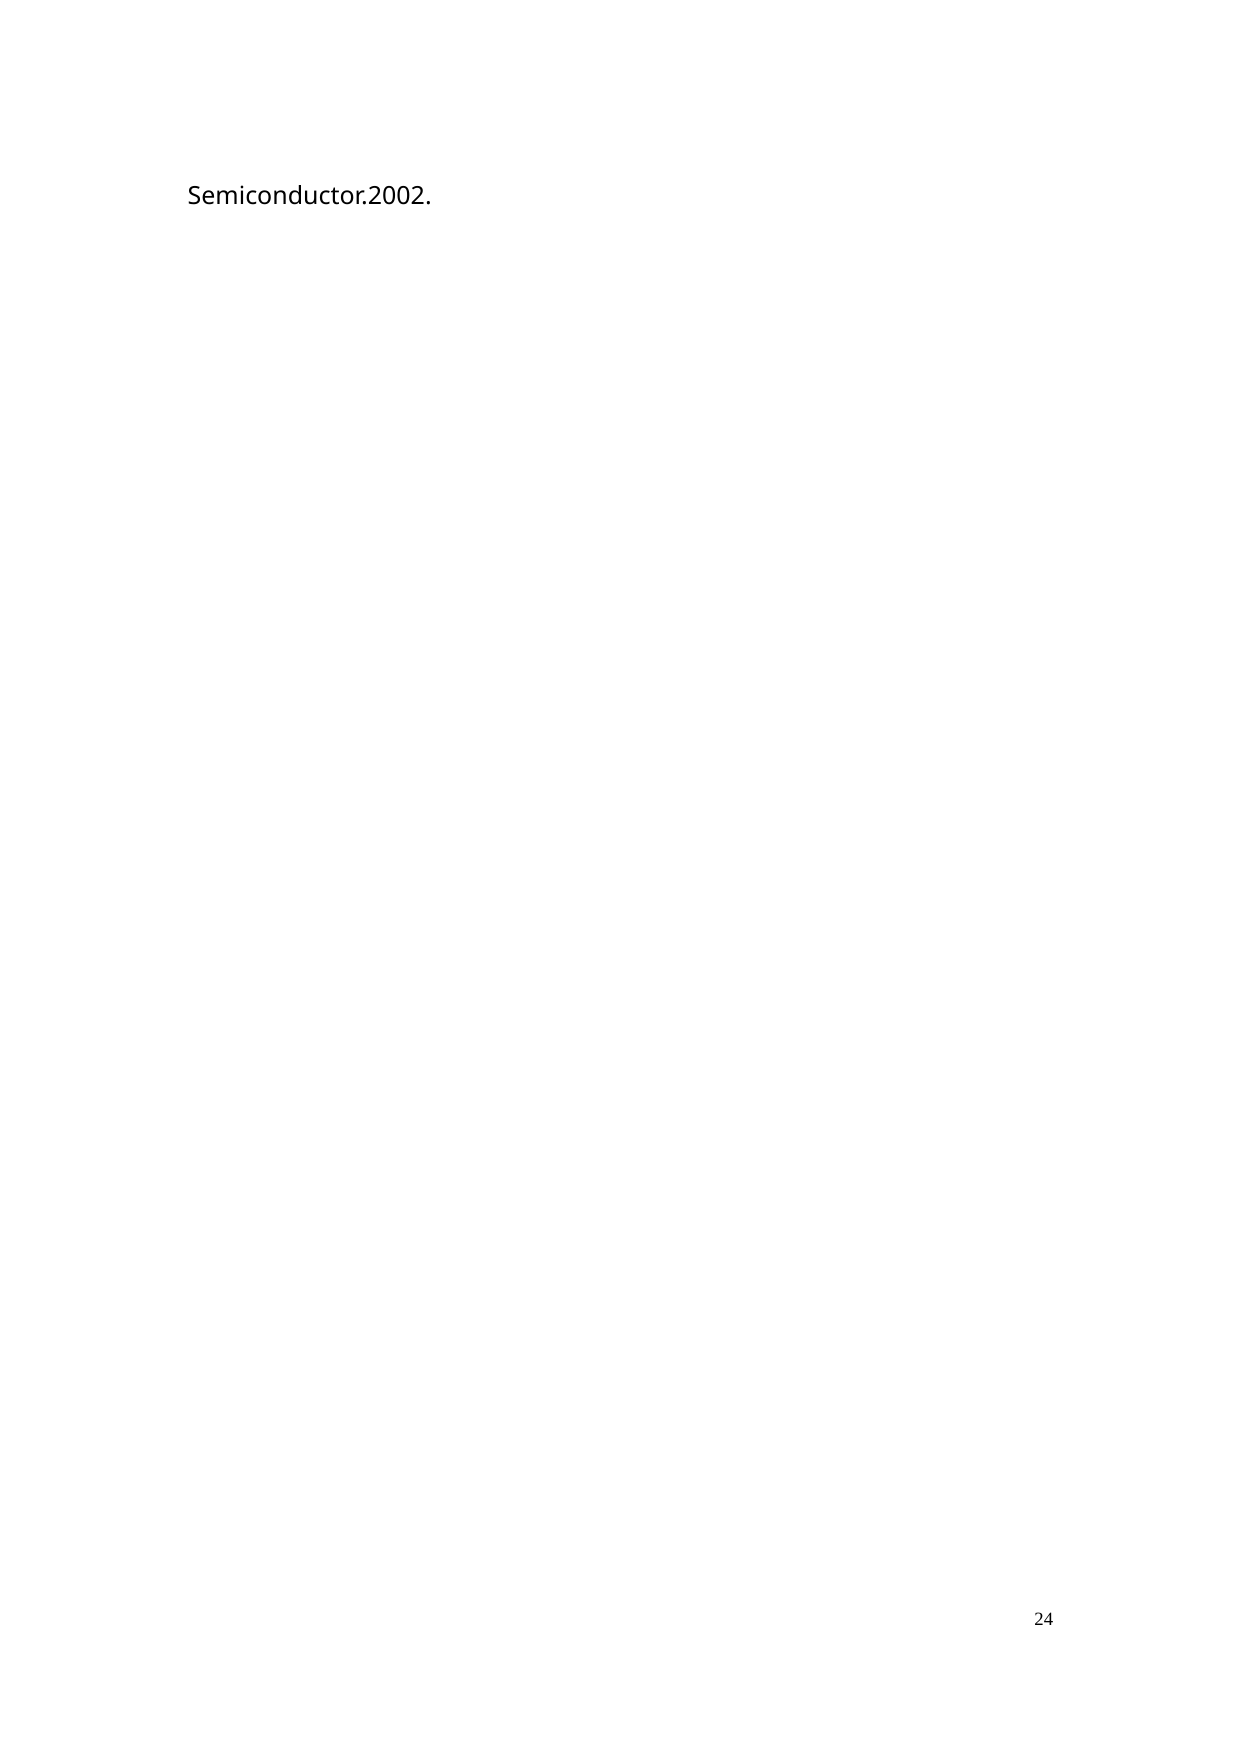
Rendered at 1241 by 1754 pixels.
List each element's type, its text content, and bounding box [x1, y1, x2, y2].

text Semiconductor.2002. [187, 162, 1053, 227]
